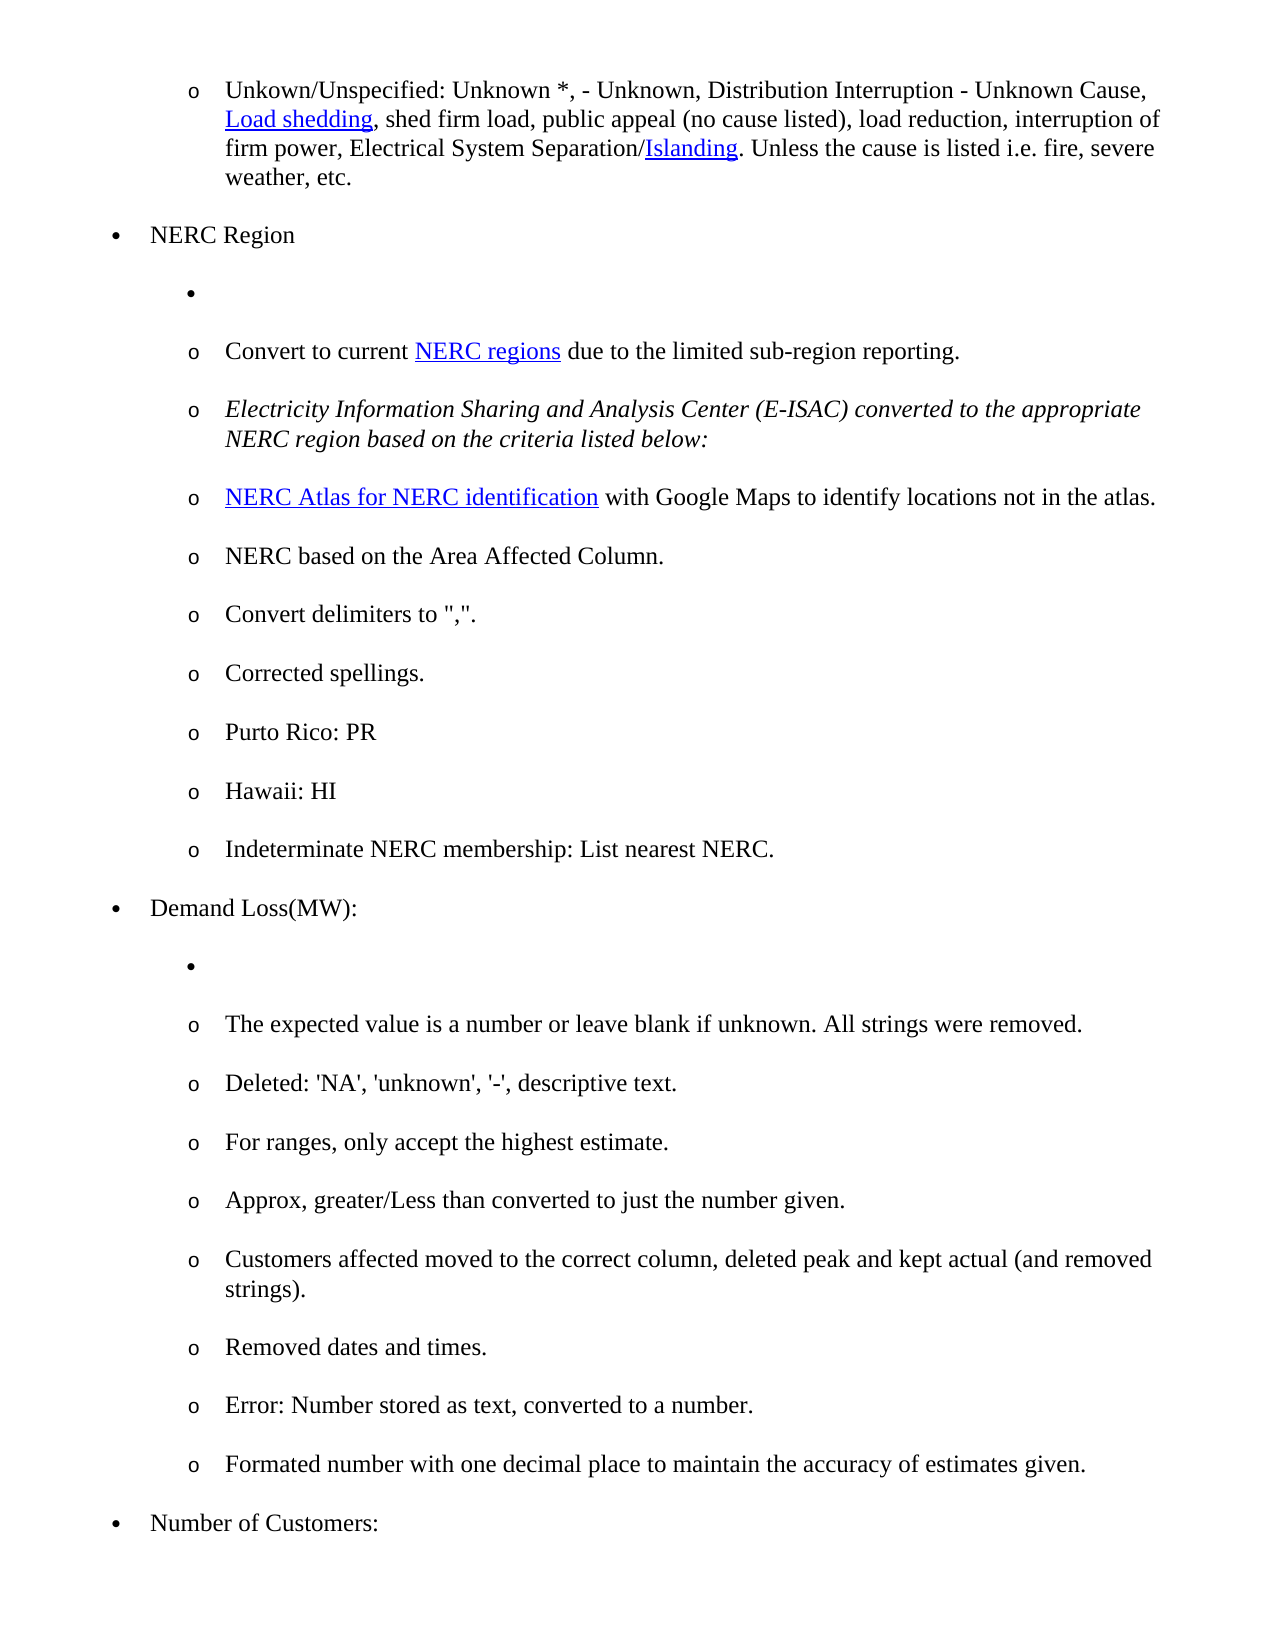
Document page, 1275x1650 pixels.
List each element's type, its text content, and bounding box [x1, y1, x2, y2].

list Approx, greater/Less than converted to just the number given. [187, 1185, 1200, 1215]
list Convert to current NERC regions due to the limited sub-region reporting. [187, 336, 1200, 365]
list Formated number with one decimal place to maintain the accuracy of estimates given. [187, 1449, 1200, 1479]
list Electricity Information Sharing and Analysis Center (E-ISAC) converted to the appropriate NERC region based on the criteria listed below: [187, 394, 1200, 453]
list Indeterminate NERC membership: List nearest NERC. [187, 834, 1200, 864]
list Purto Rico: PR [187, 717, 1200, 747]
list Customers affected moved to the correct column, deleted peak and kept actual (and removed strings). [187, 1244, 1200, 1302]
list Removed dates and times. [187, 1332, 1200, 1361]
list Convert delimiters to ",". [187, 599, 1200, 629]
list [187, 1390, 1200, 1420]
list NERC Atlas for NERC identification with Google Maps to identify locations not in the atlas. [187, 482, 1200, 512]
list NERC based on the Area Affected Column. [187, 541, 1200, 570]
list Deleted: 'NA', 'unknown', '-', descriptive text. [187, 1068, 1200, 1097]
list For ranges, only accept the highest estimate. [187, 1127, 1200, 1156]
list Unkown/Unspecified: Unknown *, - Unknown, Distribution Interruption - Unknown Cause, Load shedding, shed firm load, public appeal (no cause listed), load reduction, interruption of firm power, Electrical System Separation/Islanding. Unless the cause is listed i.e. fire, severe weather, etc. [187, 75, 1200, 191]
list Hawaii: HI [187, 776, 1200, 805]
list Corrected spellings. [187, 658, 1200, 688]
list The expected value is a number or leave blank if unknown. All strings were removed. [187, 1009, 1200, 1039]
list Demand Loss(MW): [112, 893, 1200, 922]
list NERC Region [112, 220, 1200, 249]
list Number of Customers: [112, 1508, 1200, 1537]
